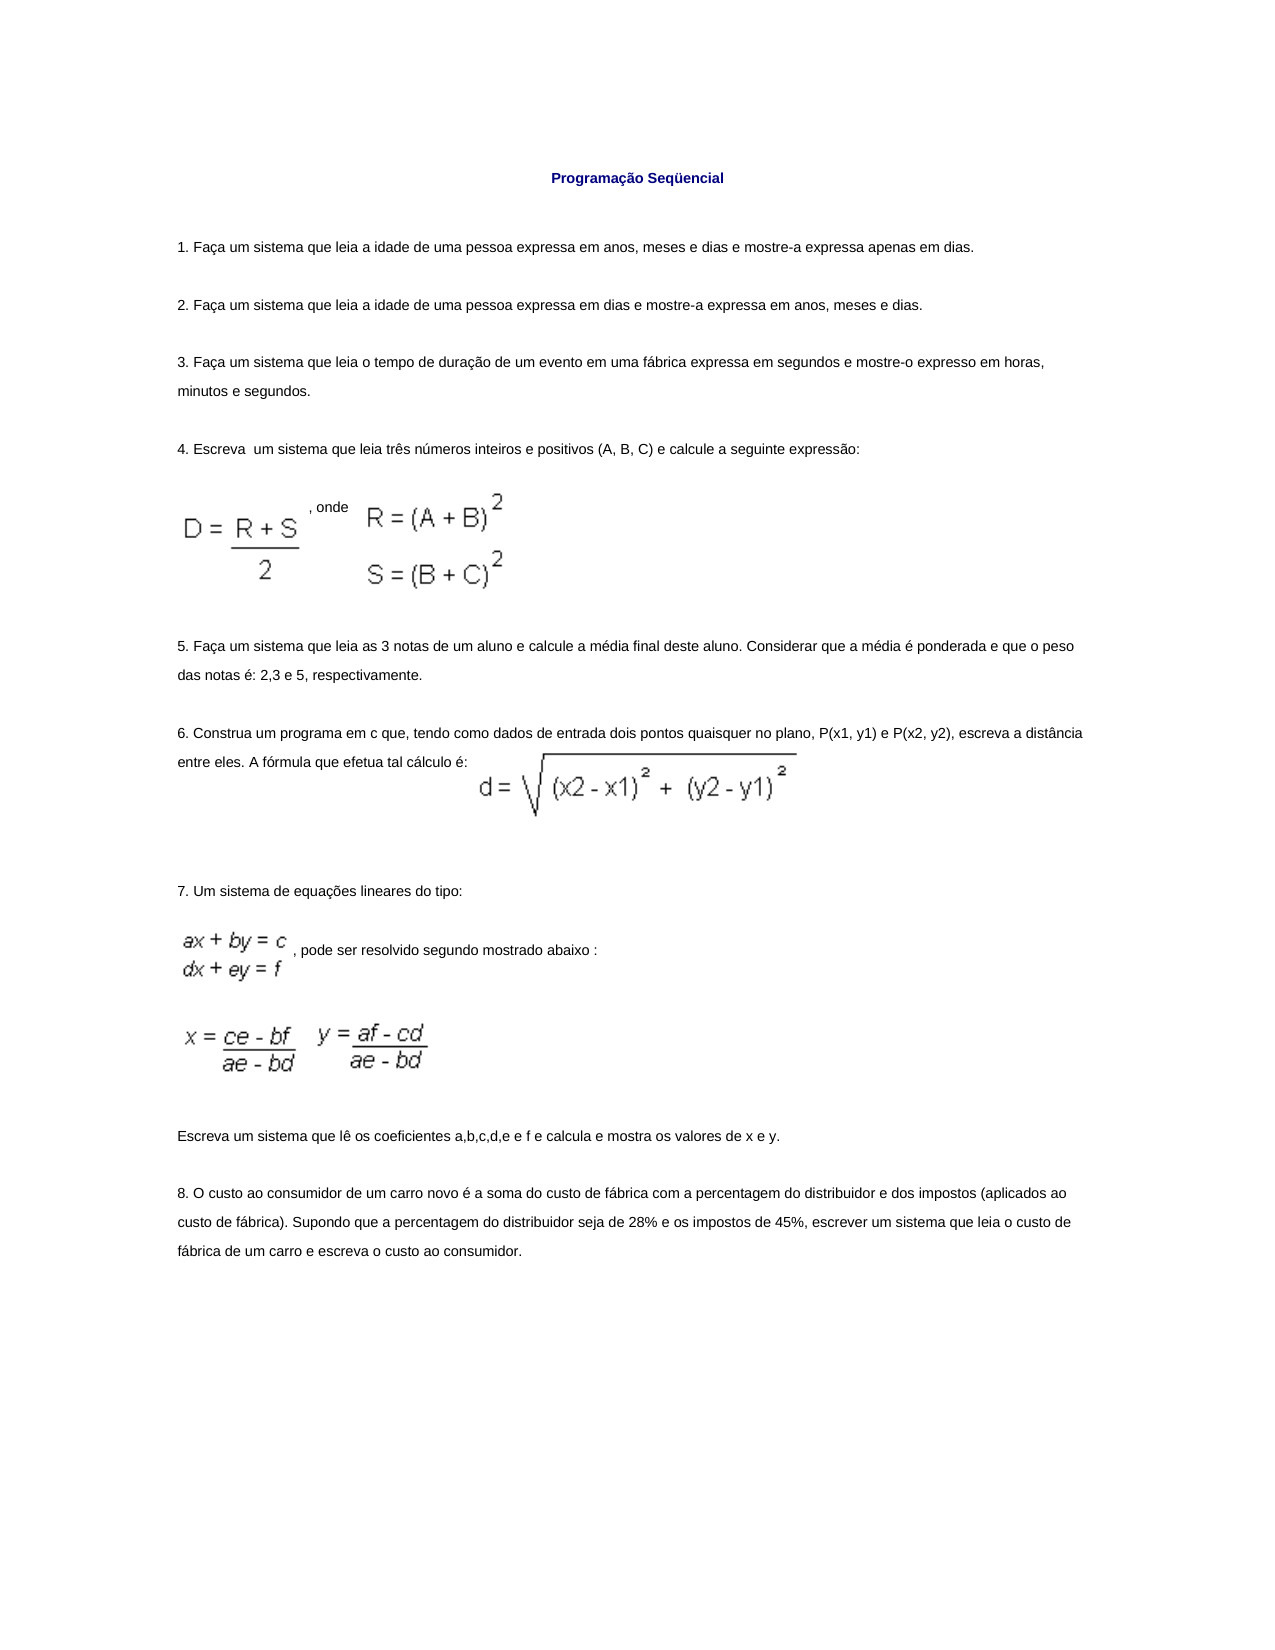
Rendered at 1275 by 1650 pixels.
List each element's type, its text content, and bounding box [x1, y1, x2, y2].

text 1. Faça um sistema que leia a idade de uma pessoa expressa em anos, meses e dias e mostre-a expressa apenas em dias. [177, 226, 1098, 255]
picture [307, 1017, 436, 1081]
picture [177, 929, 293, 983]
text 8. O custo ao consumidor de um carro novo é a soma do custo de fábrica com a percentagem do distribuidor e dos impostos (aplicados ao custo de fábrica). Supondo que a percentagem do distribuidor seja de 28% e os impostos de 45%, escrever um sistema que leia o custo de fábrica de um carro e escreva o custo ao consumidor. [177, 1173, 1098, 1259]
picture [177, 511, 309, 592]
text Programação Seqüencial [177, 158, 1098, 187]
picture [356, 486, 510, 592]
text , pode ser resolvido segundo mostrado abaixo : [177, 929, 1098, 988]
text Escreva um sistema que lê os coeficientes a,b,c,d,e e f e calcula e mostra os valores de x e y. [177, 1115, 1098, 1144]
text 5. Faça um sistema que leia as 3 notas de um aluno e calcule a média final deste aluno. Considerar que a média é ponderada e que o peso das notas é: 2,3 e 5, respectivamente. [177, 626, 1098, 684]
text 3. Faça um sistema que leia o tempo de duração de um evento em uma fábrica expressa em segundos e mostre-o expresso em horas, minutos e segundos. [177, 342, 1098, 400]
text 2. Faça um sistema que leia a idade de uma pessoa expressa em dias e mostre-a expressa em anos, meses e dias. [177, 284, 1098, 313]
text 7. Um sistema de equações lineares do tipo: [177, 871, 1098, 900]
picture [471, 741, 808, 837]
picture [177, 1021, 304, 1081]
text 4. Escreva um sistema que leia três números inteiros e positivos (A, B, C) e calcule a seguinte expressão: [177, 429, 1098, 458]
